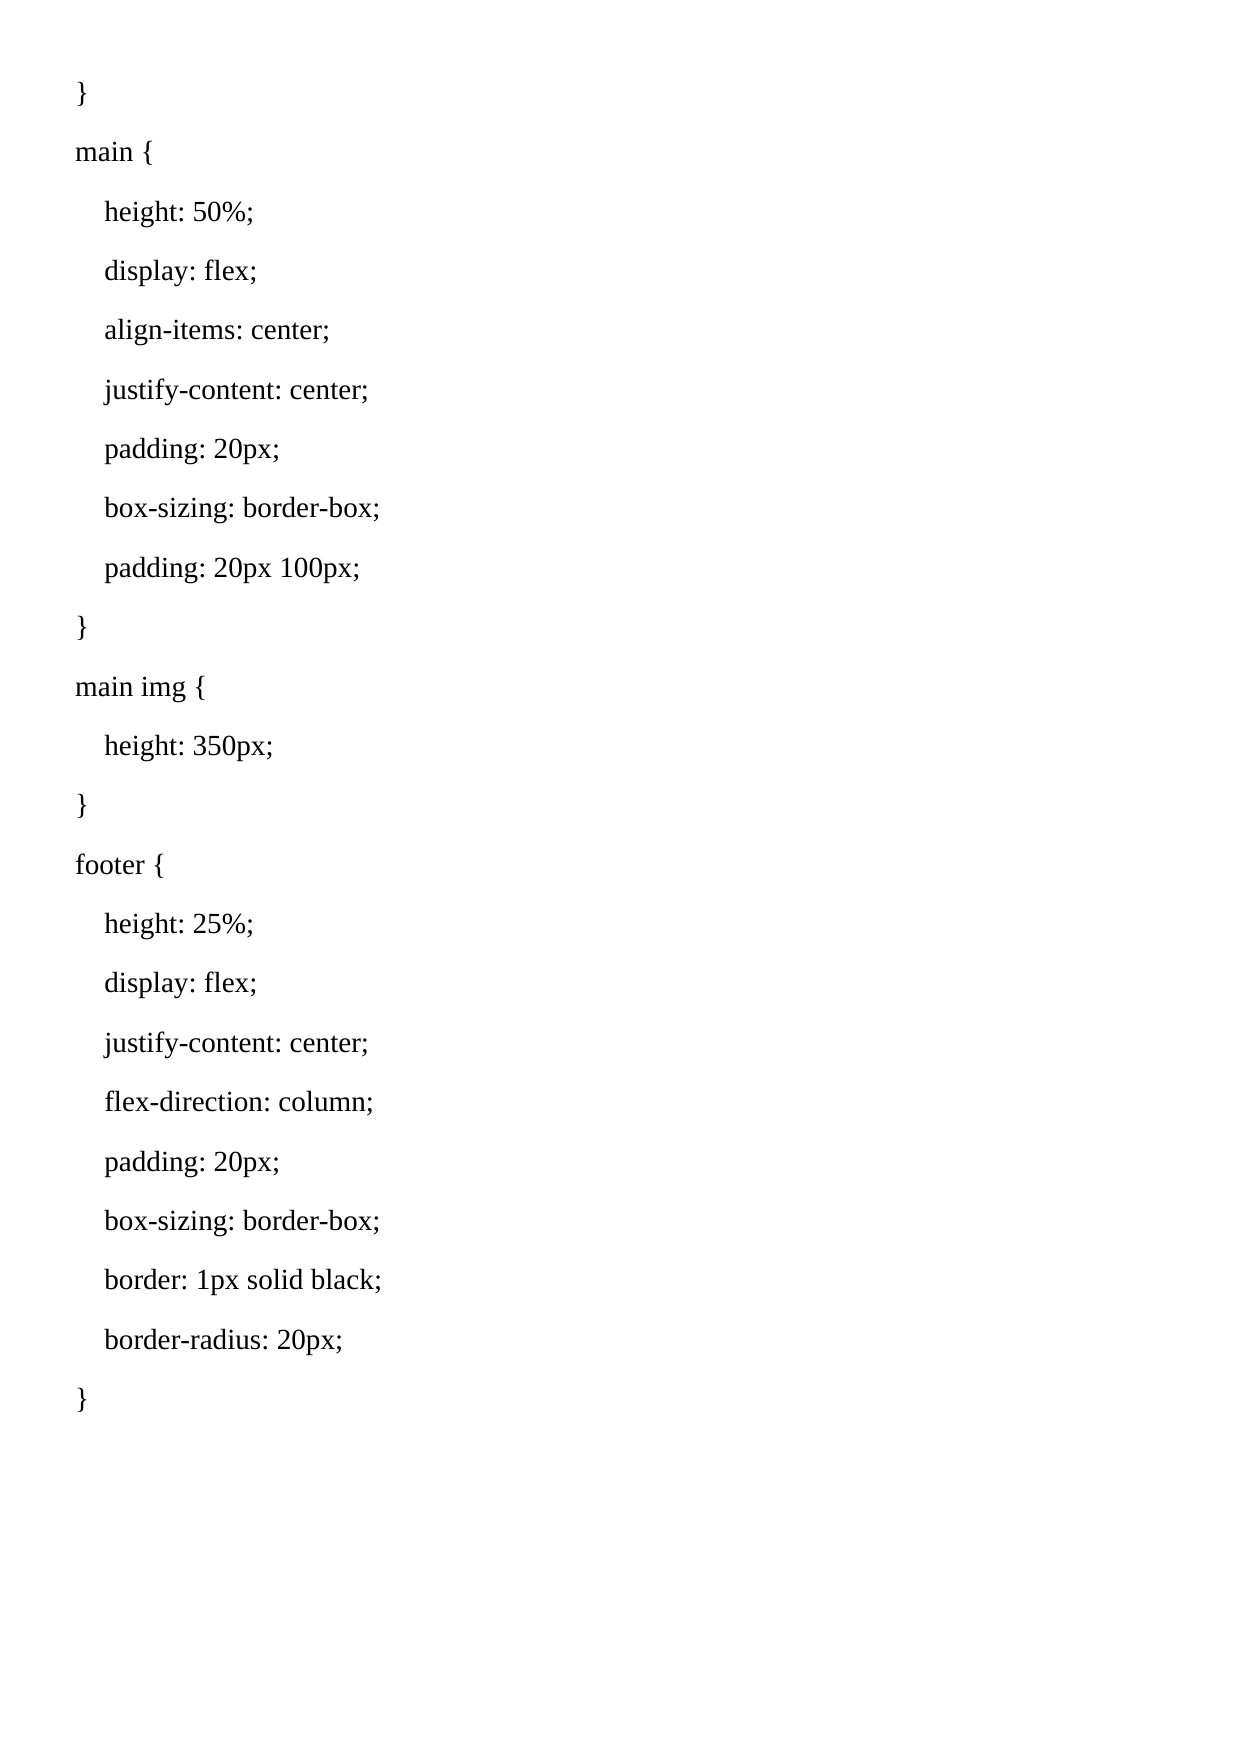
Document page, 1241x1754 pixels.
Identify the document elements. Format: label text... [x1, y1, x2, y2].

text padding: 20px 100px; [75, 550, 1165, 583]
text box-sizing: border-box; [75, 1203, 1165, 1237]
text box-sizing: border-box; [75, 491, 1165, 524]
text height: 350px; [75, 728, 1165, 762]
text display: flex; [75, 966, 1165, 999]
text } [75, 75, 1165, 108]
text main { [75, 134, 1165, 168]
text flex-direction: column; [75, 1084, 1165, 1118]
text display: flex; [75, 253, 1165, 287]
text padding: 20px; [75, 431, 1165, 465]
text height: 50%; [75, 194, 1165, 227]
text height: 25%; [75, 906, 1165, 940]
text } [75, 787, 1165, 821]
text align-items: center; [75, 312, 1165, 346]
text } [75, 1381, 1165, 1415]
text footer { [75, 847, 1165, 880]
text main img { [75, 669, 1165, 702]
text padding: 20px; [75, 1144, 1165, 1177]
text justify-content: center; [75, 372, 1165, 405]
text border: 1px solid black; [75, 1262, 1165, 1296]
text justify-content: center; [75, 1025, 1165, 1058]
text border-radius: 20px; [75, 1322, 1165, 1355]
text } [75, 609, 1165, 643]
